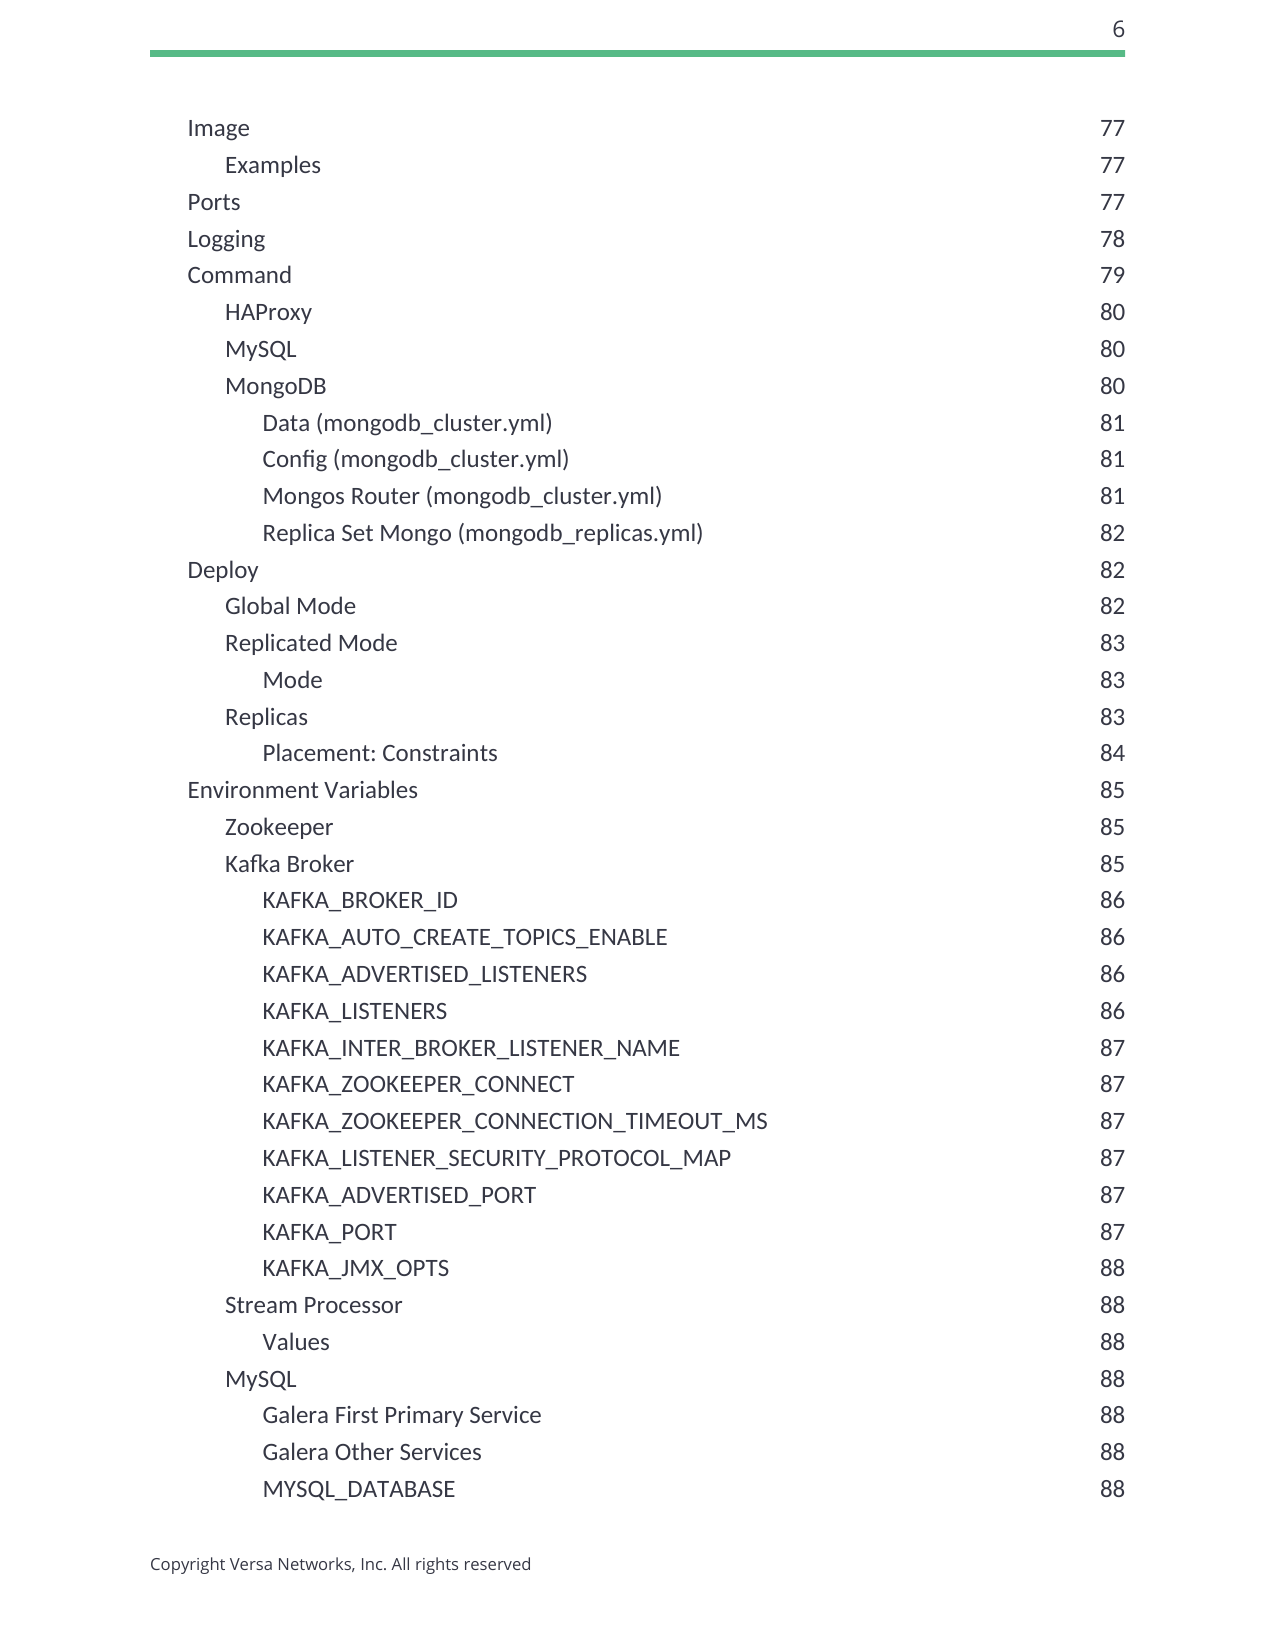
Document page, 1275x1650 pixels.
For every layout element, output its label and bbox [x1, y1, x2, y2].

picture [150, 50, 1125, 57]
